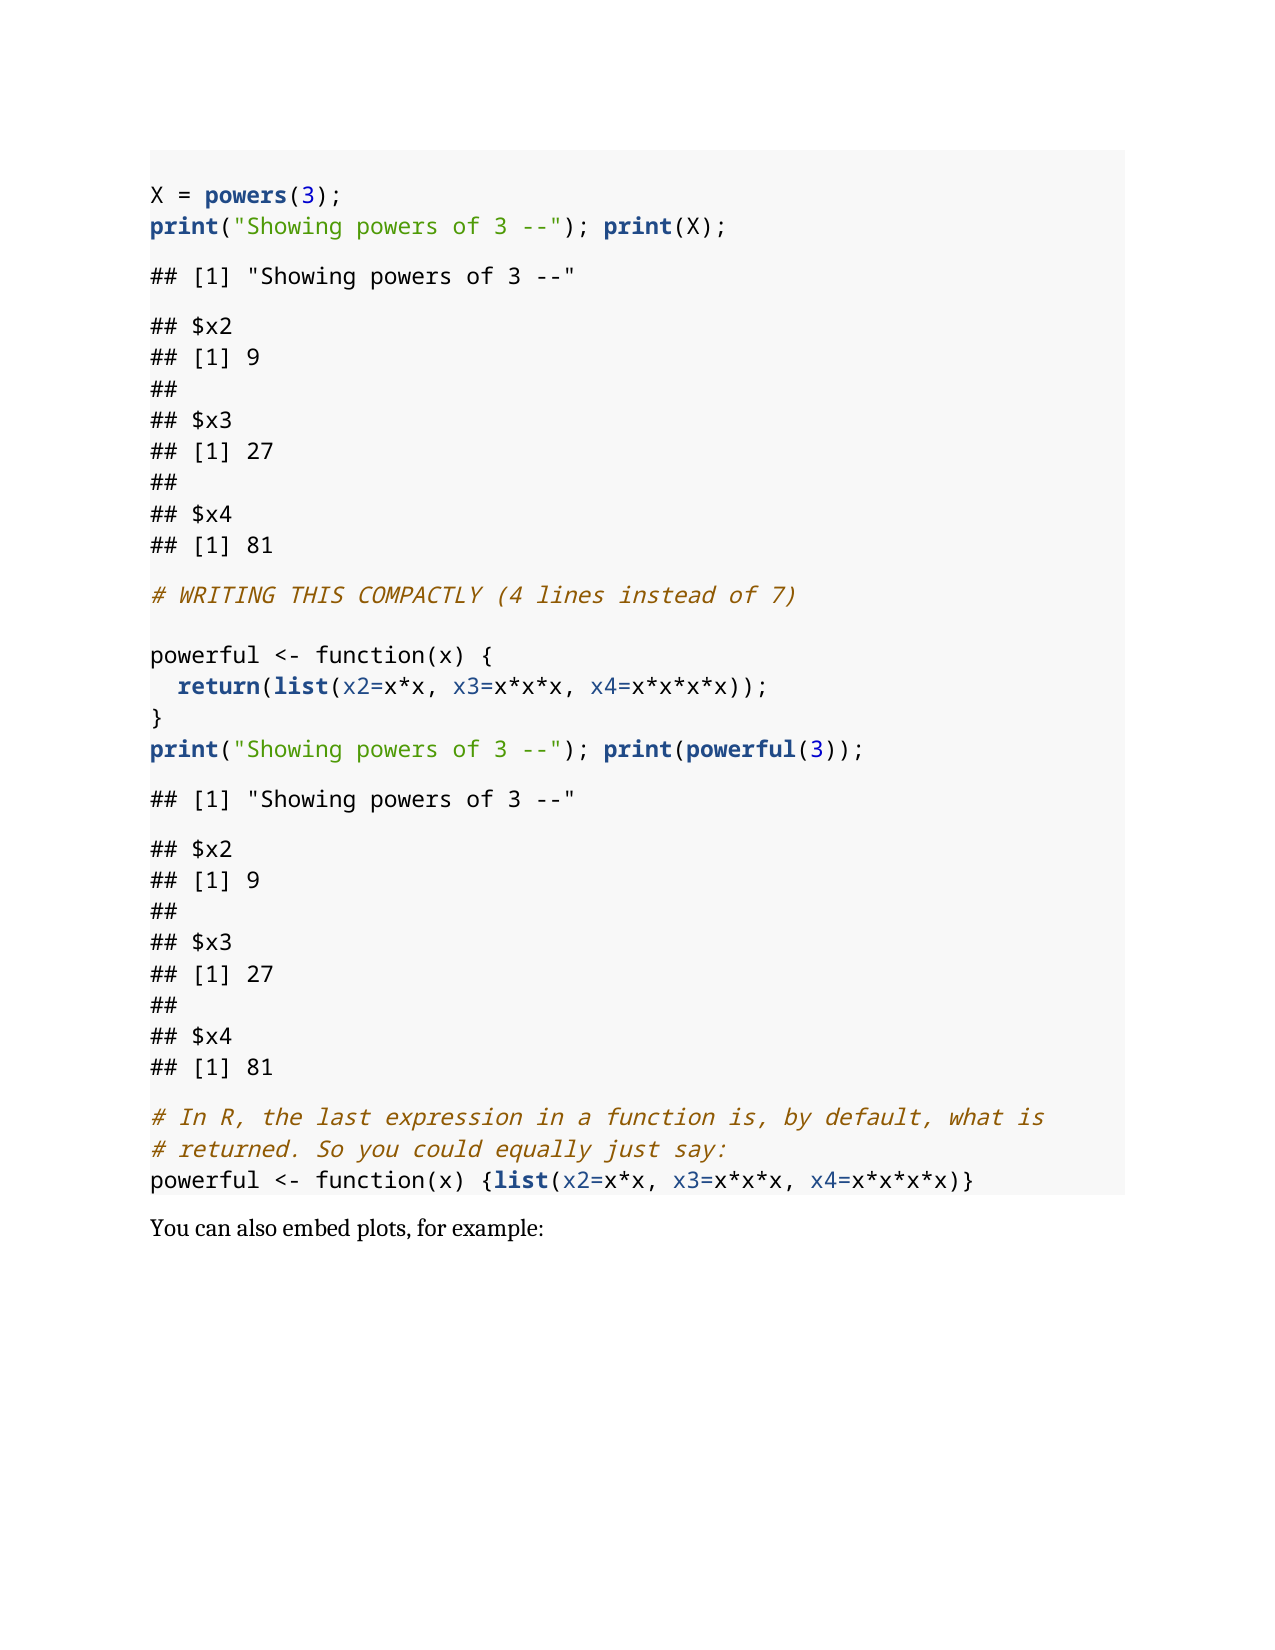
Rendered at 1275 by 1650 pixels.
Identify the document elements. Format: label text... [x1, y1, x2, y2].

text # WRITING THIS COMPACTLY (4 lines instead of 7) powerful <- function(x) { return(list(x2=x*x, x3=x*x*x, x4=x*x*x*x)); } print("Showing powers of 3 --"); print(powerful(3)); [150, 579, 1125, 764]
text ## [1] "Showing powers of 3 --" [150, 260, 1125, 291]
text You can also embed plots, for example: [150, 1214, 1125, 1242]
text # In R, the last expression in a function is, by default, what is # returned. So you could equally just say: powerful <- function(x) {list(x2=x*x, x3=x*x*x, x4=x*x*x*x)} [150, 1101, 1125, 1195]
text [150, 150, 1125, 241]
text ## $x2 ## [1] 9 ## ## $x3 ## [1] 27 ## ## $x4 ## [1] 81 [150, 832, 1125, 1082]
text ## $x2 ## [1] 9 ## ## $x3 ## [1] 27 ## ## $x4 ## [1] 81 [150, 310, 1125, 560]
text ## [1] "Showing powers of 3 --" [150, 782, 1125, 814]
